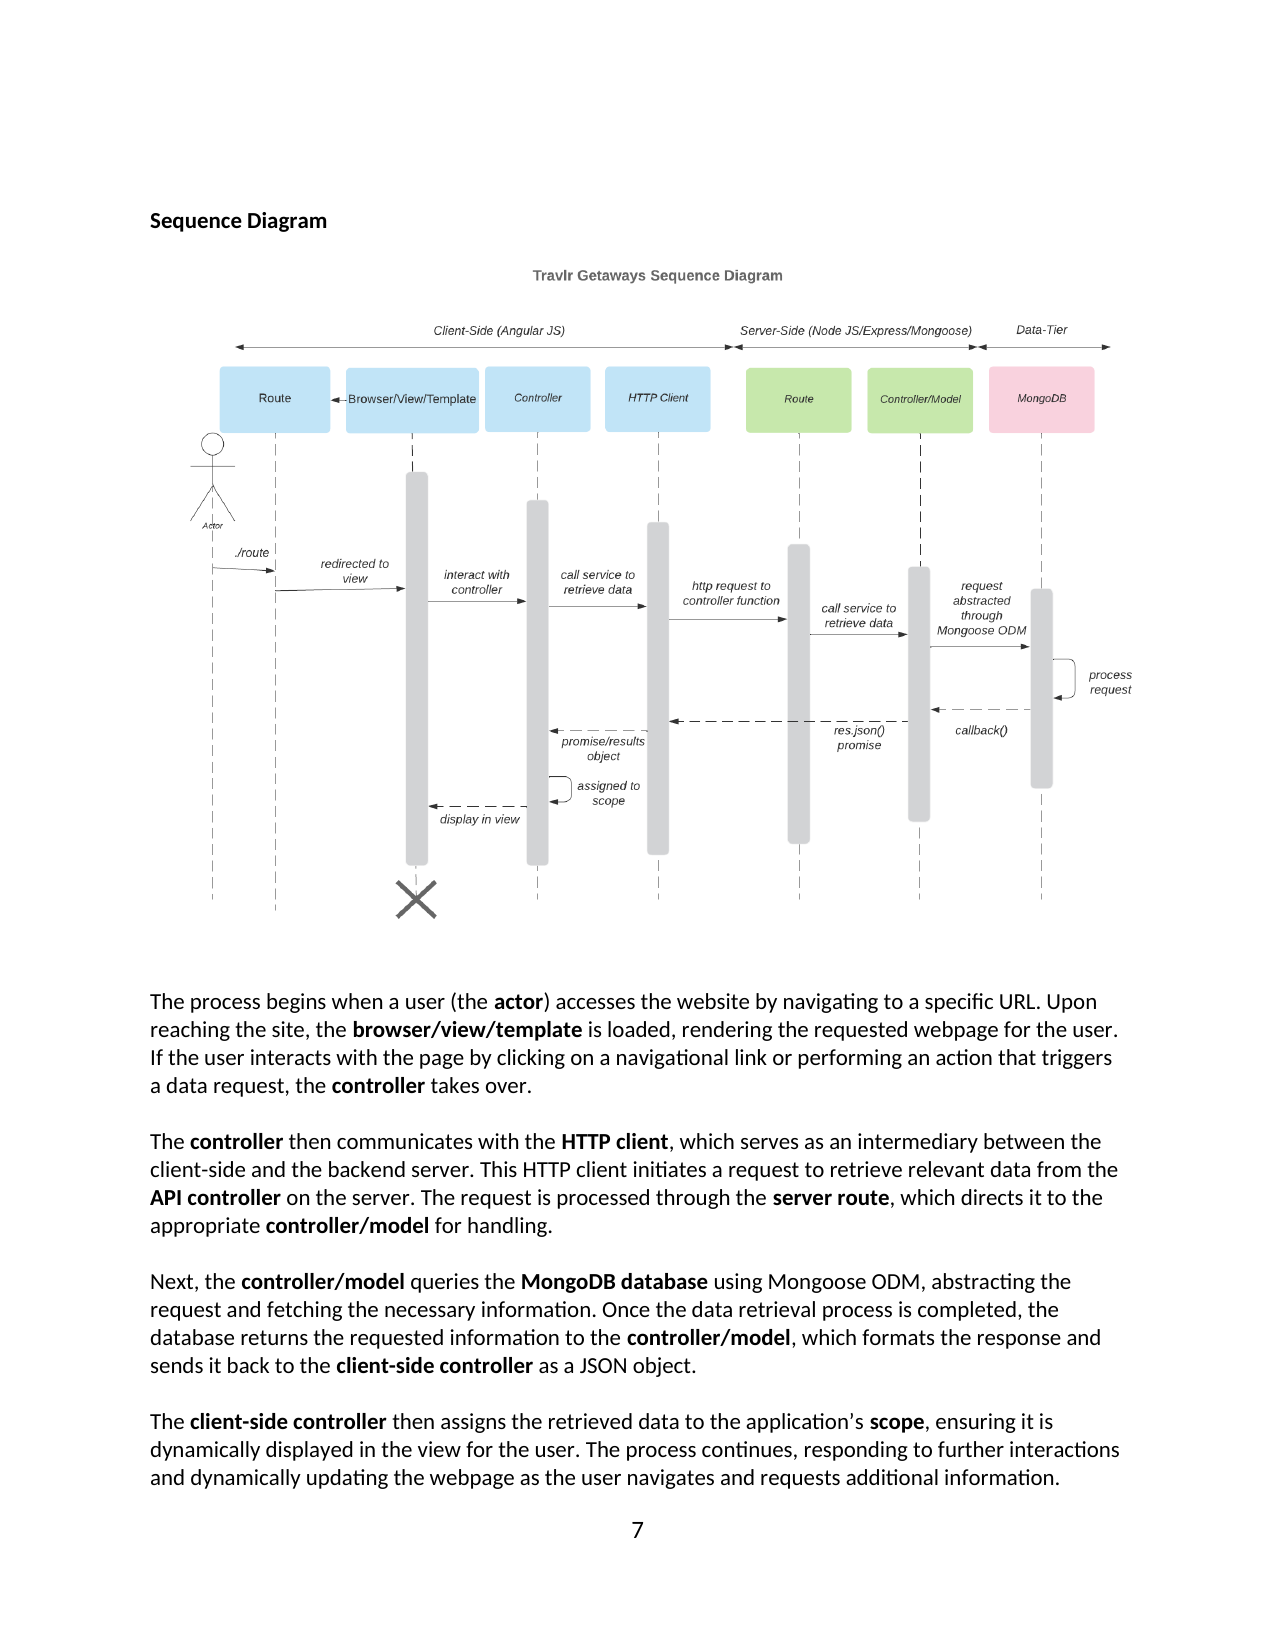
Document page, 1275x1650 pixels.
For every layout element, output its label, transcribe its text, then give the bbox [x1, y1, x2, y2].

subtitle Sequence Diagram [150, 206, 1125, 234]
text The client-side controller then assigns the retrieved data to the application’s scope, ensuring it is dynamically displayed in the view for the user. The process continues, responding to further interactions and dynamically updating the webpage as the user navigates and requests additional information. [150, 1407, 1125, 1492]
text The process begins when a user (the actor) accesses the website by navigating to a specific URL. Upon reaching the site, the browser/view/template is loaded, rendering the requested webpage for the user. If the user interacts with the page by clicking on a navigational link or performing an action that triggers a data request, the controller takes over. [150, 987, 1125, 1099]
text The controller then communicates with the HTTP client, which serves as an intermediary between the client-side and the backend server. This HTTP client initiates a request to retrieve relevant data from the API controller on the server. The request is processed through the server route, which directs it to the appropriate controller/model for handling. [150, 1127, 1125, 1239]
text Next, the controller/model queries the MongoDB database using Mongoose ODM, abstracting the request and fetching the necessary information. Once the data retrieval process is completed, the database returns the requested information to the controller/model, which formats the response and sends it back to the client-side controller as a JSON object. [150, 1267, 1125, 1379]
